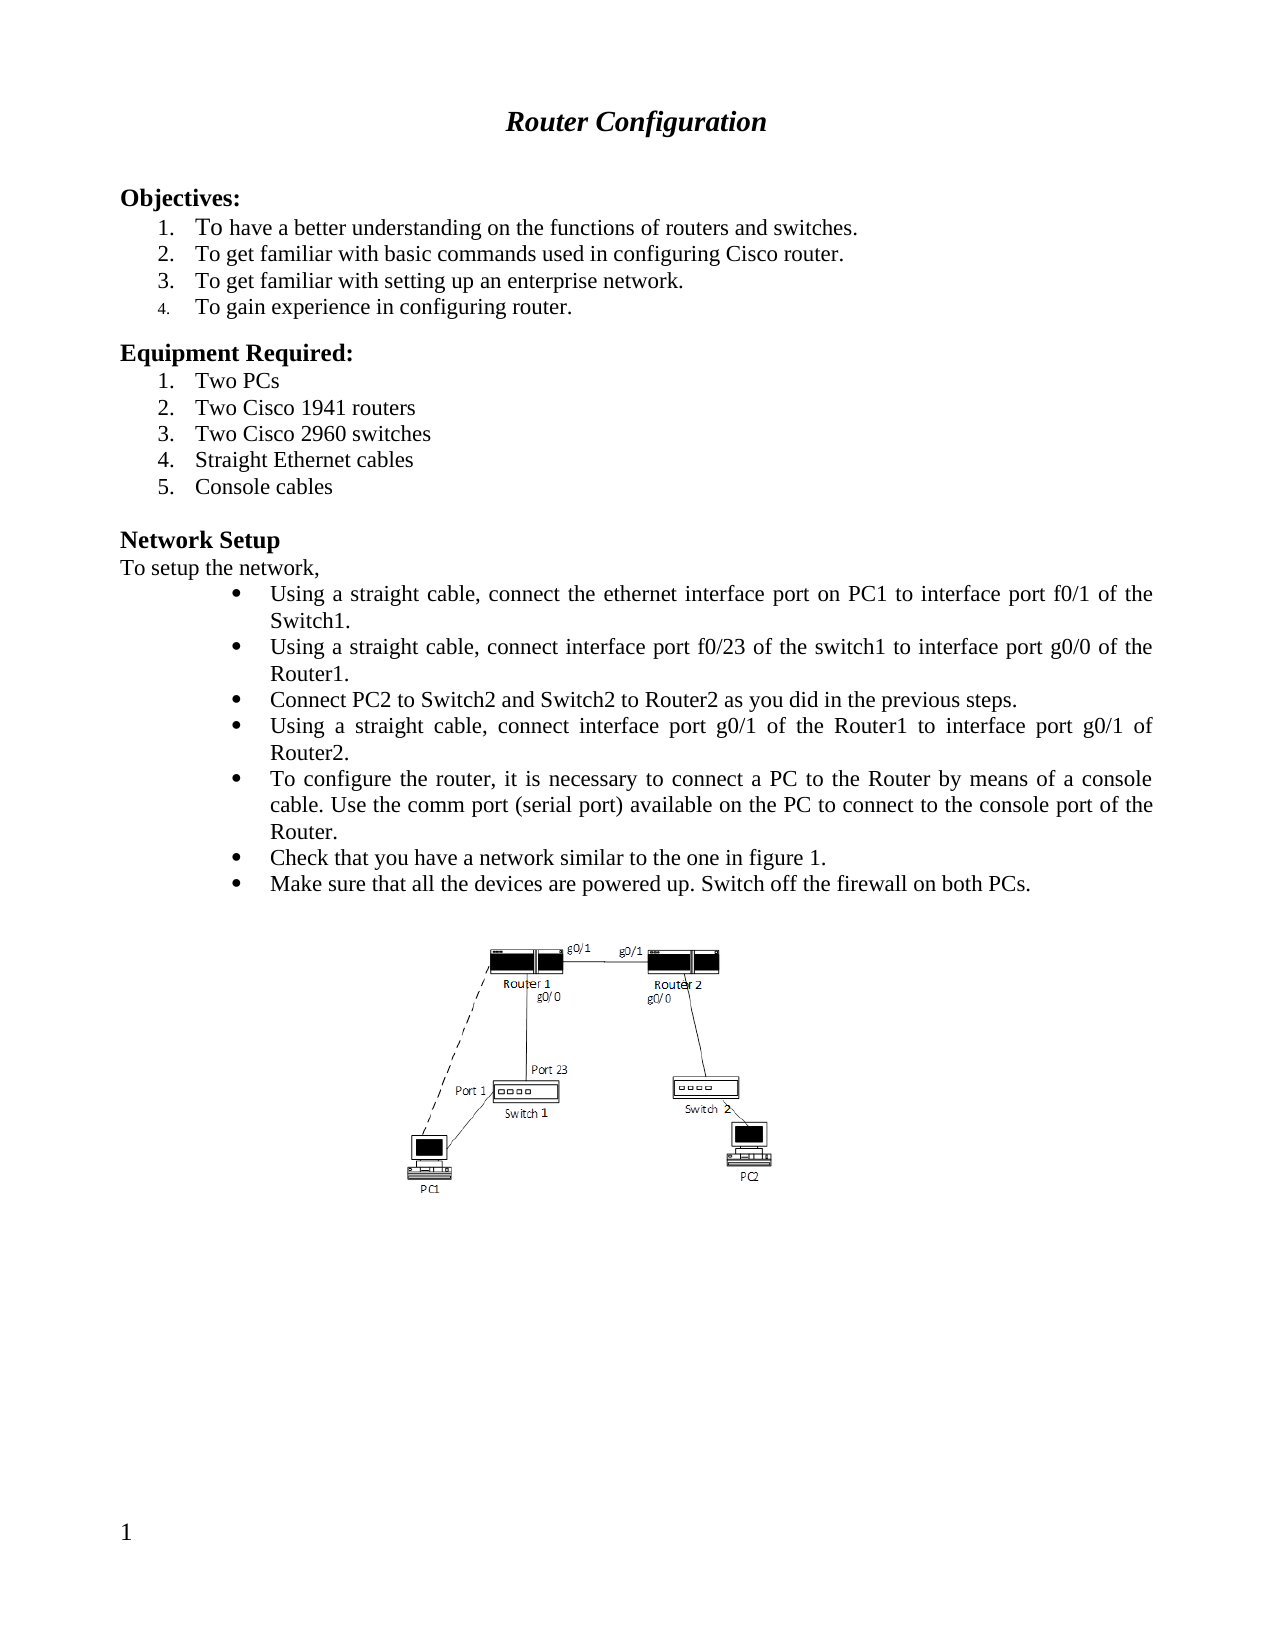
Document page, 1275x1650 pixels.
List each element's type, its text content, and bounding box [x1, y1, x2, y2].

list To gain experience in configuring router. [157, 293, 1155, 319]
list To have a better understanding on the functions of routers and switches. [157, 212, 1155, 240]
list Using a straight cable, connect interface port g0/1 of the Router1 to interface port g0/1 of Router2. [232, 712, 1155, 765]
list Using a straight cable, connect the ethernet interface port on PC1 to interface port f0/1 of the Switch1. [232, 581, 1155, 633]
list Two Cisco 2960 switches [157, 420, 1155, 446]
text Objectives: [120, 183, 1155, 212]
list Make sure that all the devices are powered up. Switch off the firewall on both PCs. [232, 870, 1155, 897]
list To get familiar with setting up an enterprise network. [157, 267, 1155, 293]
list Two Cisco 1941 routers [157, 394, 1155, 420]
text Network Setup [120, 525, 1155, 554]
list Straight Ethernet cables [157, 446, 1155, 473]
list Connect PC2 to Switch2 and Switch2 to Router2 as you did in the previous steps. [232, 686, 1155, 712]
text Router Configuration [120, 104, 1155, 137]
list To get familiar with basic commands used in configuring Cisco router. [157, 240, 1155, 267]
text Equipment Required: [120, 338, 1155, 367]
picture [365, 907, 854, 1235]
text To setup the network, [120, 554, 1155, 581]
list Using a straight cable, connect interface port f0/23 of the switch1 to interface port g0/0 of the Router1. [232, 633, 1155, 686]
list To configure the router, it is necessary to connect a PC to the Router by means of a console cable. Use the comm port (serial port) available on the PC to connect to the console port of the Router. [232, 765, 1155, 844]
list Check that you have a network similar to the one in figure 1. [232, 844, 1155, 870]
list Console cables [157, 473, 1155, 499]
list Two PCs [157, 367, 1155, 394]
